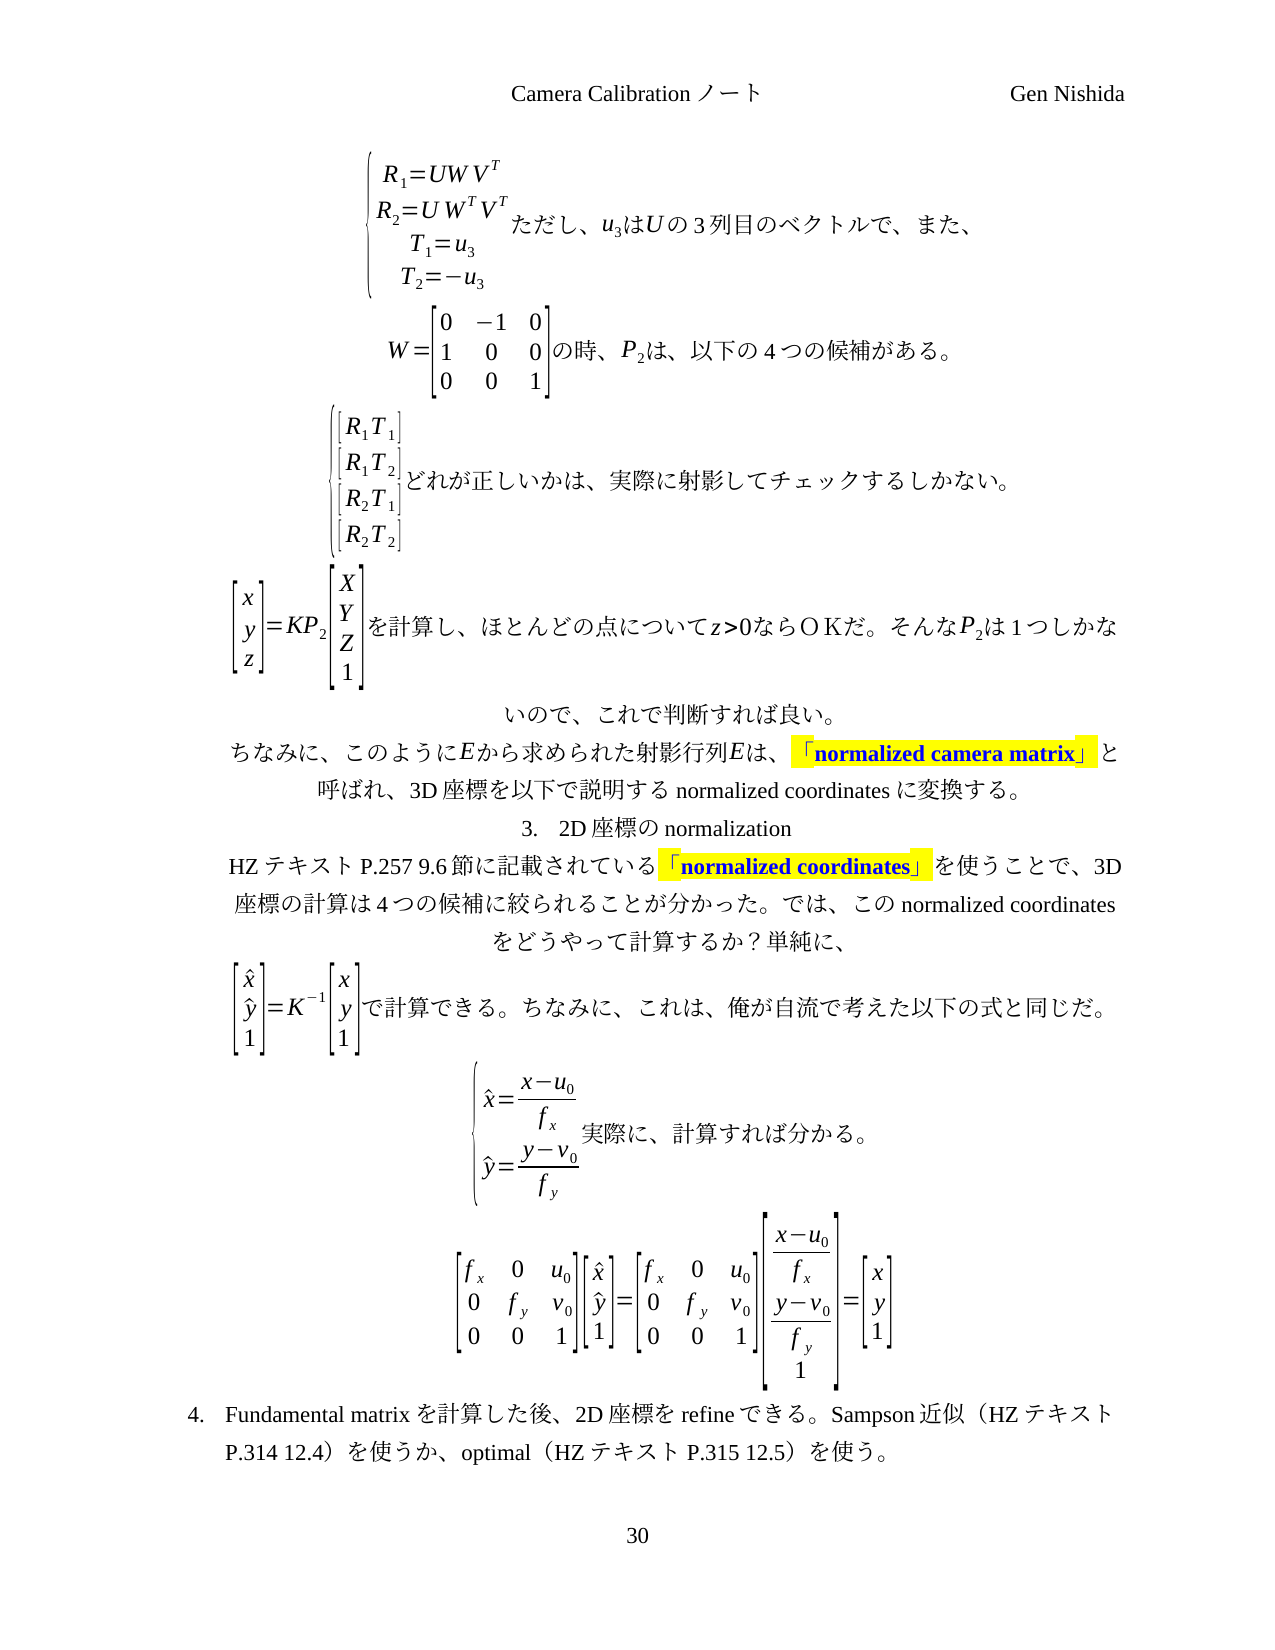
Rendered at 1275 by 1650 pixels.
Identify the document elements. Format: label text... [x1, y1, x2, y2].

list 2D座標のnormalization HZテキストP.257 9.6節に記載されている「normalized coordinates」を使うことで、3D座標の計算は4つの候補に絞られることが分かった。では、このnormalized coordinatesをどうやって計算するか？単純に、 で計算できる。ちなみに、これは、俺が自流で考えた以下の式と同じだ。 実際に、計算すれば分かる。 [187, 810, 1125, 1393]
list Fundamental matrixを計算した後、2D座標をrefineできる。Sampson近似（HZテキストP.314 12.4）を使うか、optimal（HZテキスト P.315 12.5）を使う。 [187, 1396, 1125, 1467]
